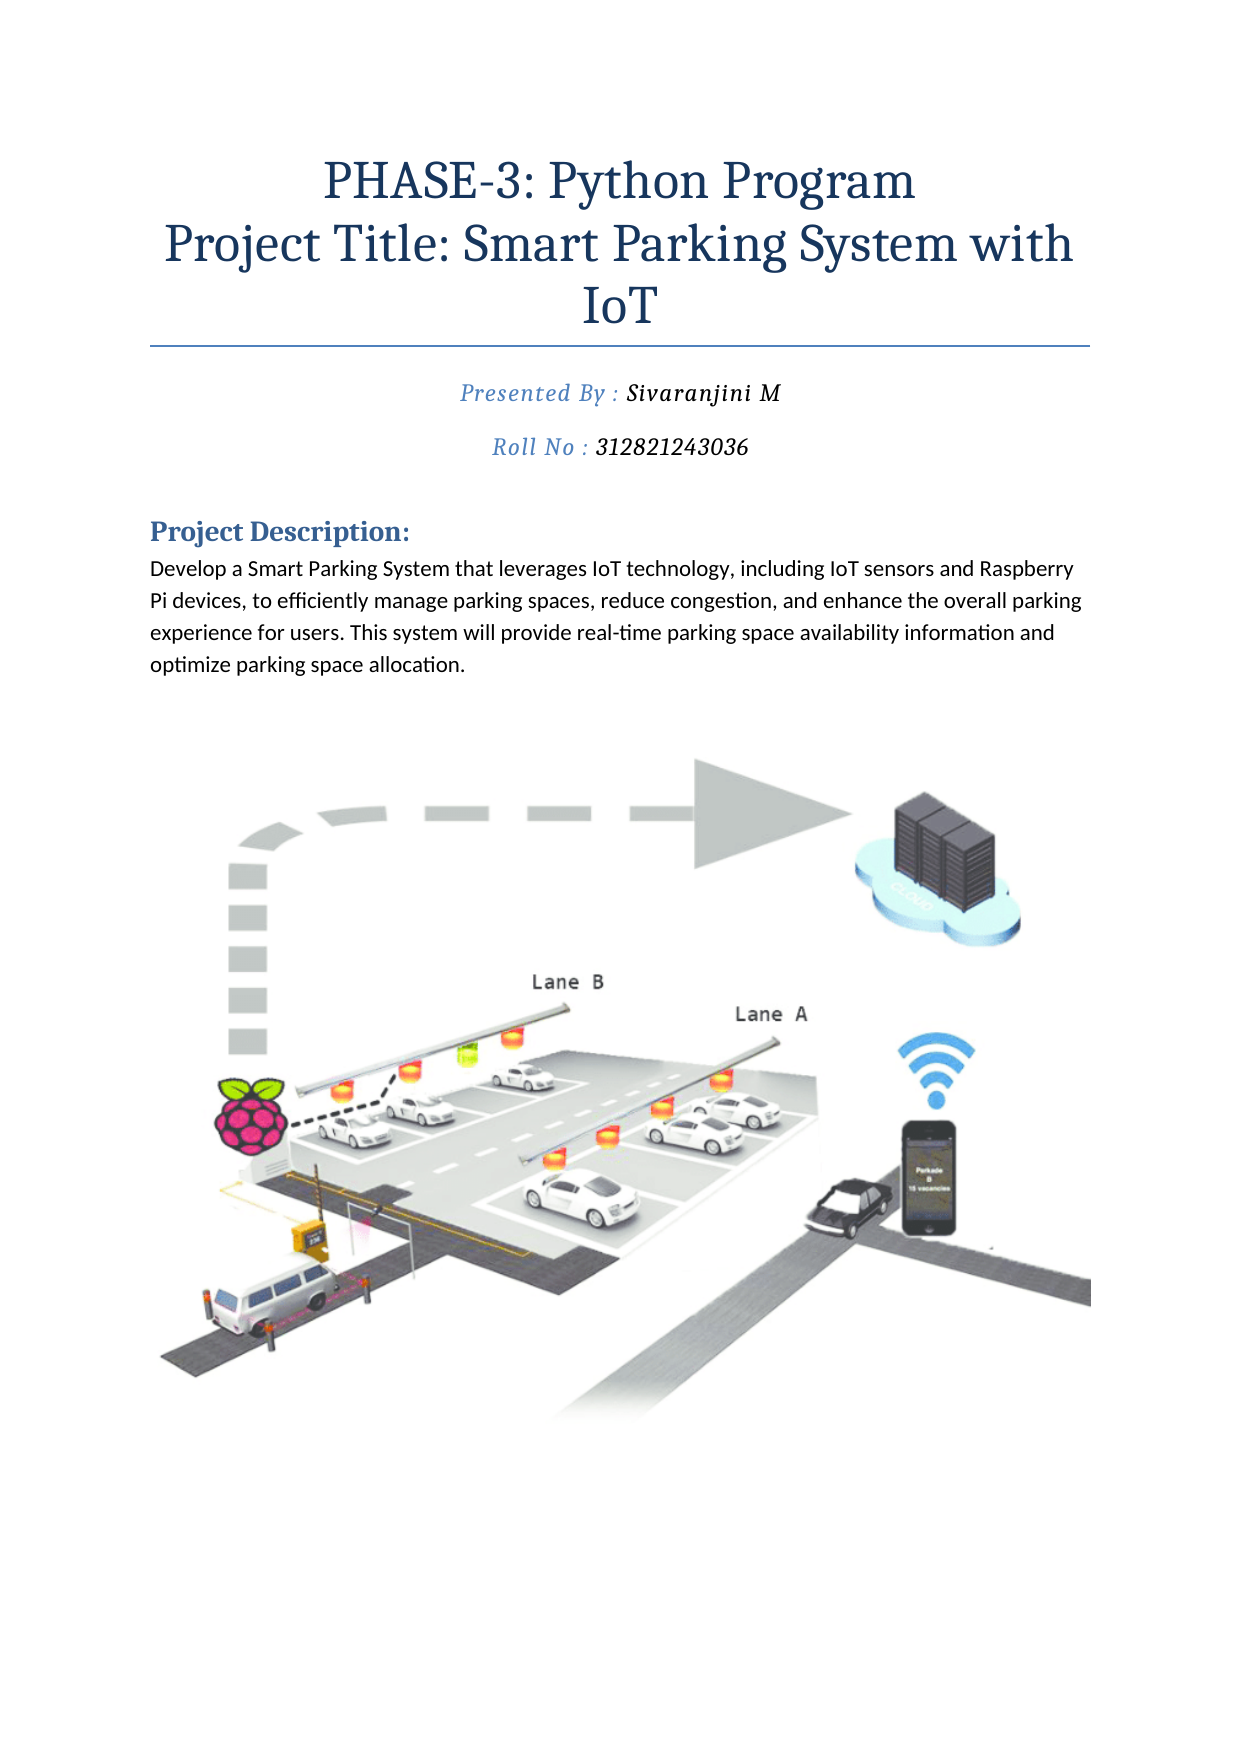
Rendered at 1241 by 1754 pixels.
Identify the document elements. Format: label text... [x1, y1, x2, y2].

picture [150, 756, 1091, 1424]
text Develop a Smart Parking System that leverages IoT technology, including IoT sensors and Raspberry Pi devices, to efficiently manage parking spaces, reduce congestion, and enhance the overall parking experience for users. This system will provide real-time parking space availability information and optimize parking space allocation. [150, 554, 1090, 678]
subtitle Project Description: [150, 515, 1090, 549]
subtitle Roll No : 312821243036 [150, 432, 1090, 461]
title PHASE-3: Python Program [150, 150, 1090, 212]
title Project Title: Smart Parking System with IoT [150, 212, 1090, 345]
subtitle Presented By : Sivaranjini M [150, 378, 1090, 407]
